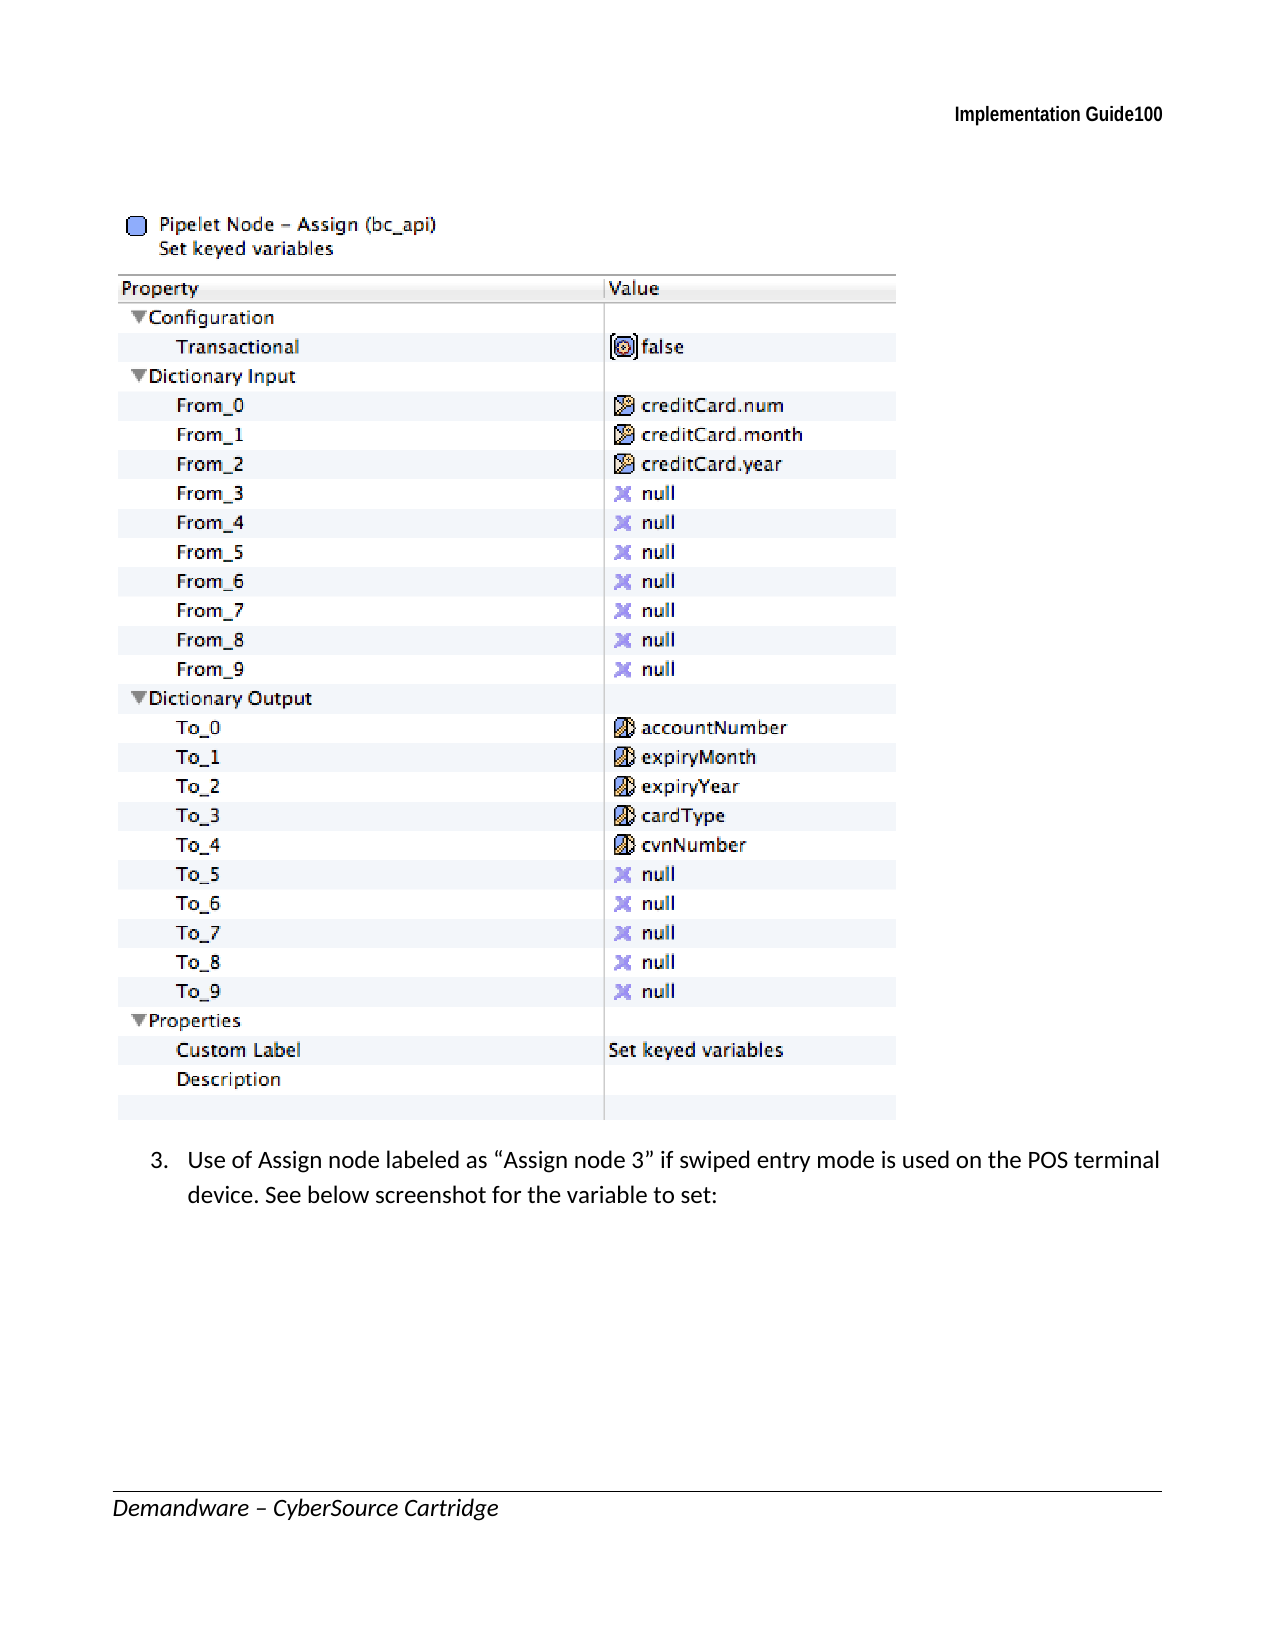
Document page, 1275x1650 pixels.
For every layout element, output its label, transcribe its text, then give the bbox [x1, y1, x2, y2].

picture [112, 198, 896, 1120]
list Use of Assign node labeled as “Assign node 3” if swiped entry mode is used on the POS terminal device. See below screenshot for the variable to set: [150, 1144, 1162, 1210]
